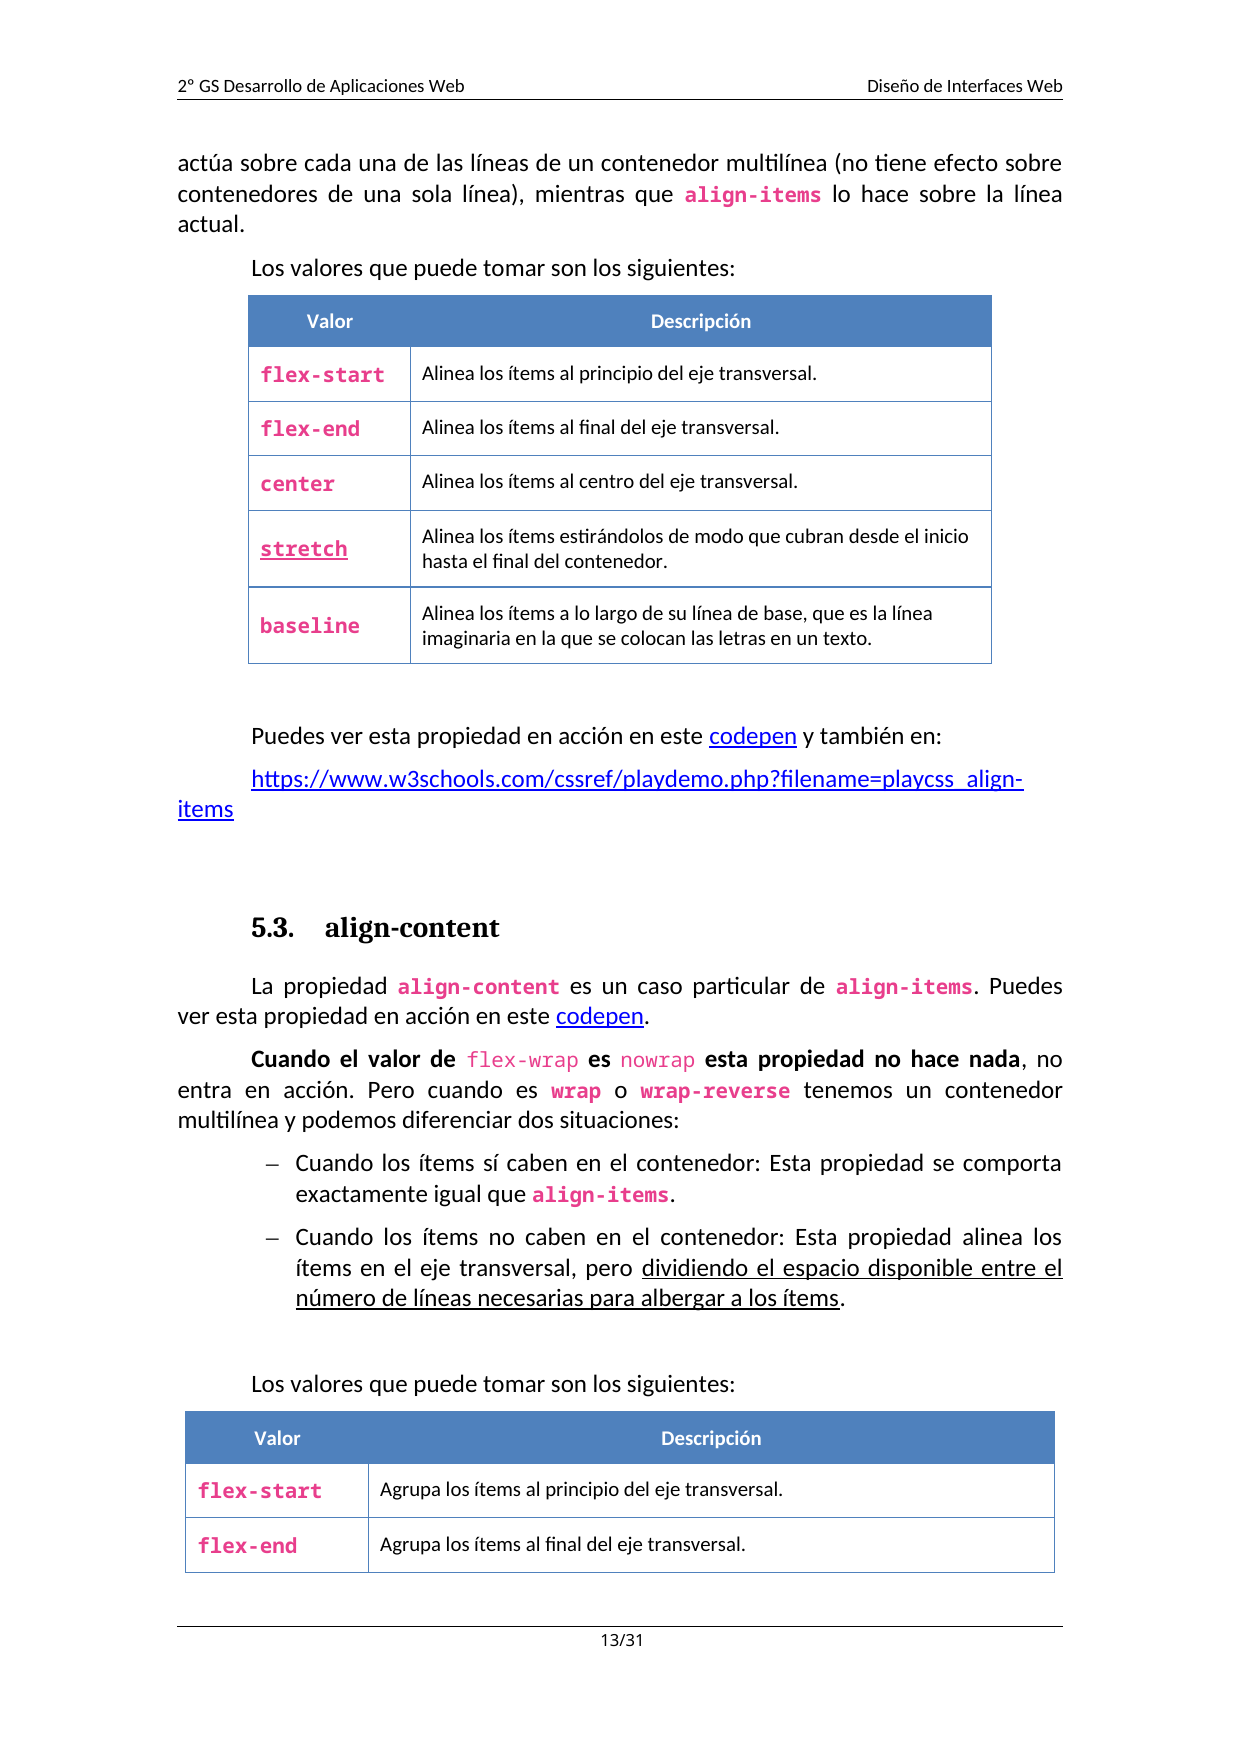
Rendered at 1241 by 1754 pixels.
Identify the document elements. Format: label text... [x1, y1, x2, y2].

text La propiedad align-content es un caso particular de align-items. Puedes ver esta propiedad en acción en este codepen. [177, 970, 1063, 1031]
table_cell flex-end [186, 1518, 368, 1572]
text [177, 148, 1063, 239]
table_cell Alinea los ítems al centro del eje transversal. [411, 456, 991, 509]
table_header Descripción [411, 296, 991, 346]
table_cell Alinea los ítems a lo largo de su línea de base, que es la línea imaginaria en la que se colocan las letras en un texto. [411, 588, 991, 663]
table_cell flex-end [249, 402, 410, 455]
table_cell Alinea los ítems al final del eje transversal. [411, 402, 991, 455]
table_cell flex-start [249, 347, 410, 401]
text https://www.w3schools.com/cssref/playdemo.php?filename=playcss_align-items [177, 763, 1063, 824]
table_cell flex-start [186, 1464, 368, 1517]
table_cell Agrupa los ítems al final del eje transversal. [369, 1518, 1054, 1572]
table_header Descripción [369, 1412, 1054, 1463]
table_cell center [249, 456, 410, 509]
table_cell Alinea los ítems al principio del eje transversal. [411, 347, 991, 401]
text Puedes ver esta propiedad en acción en este codepen y también en: [177, 720, 1063, 750]
table_header Valor [249, 296, 410, 346]
list Cuando los ítems no caben en el contenedor: Esta propiedad alinea los ítems en el eje transversal, pero dividiendo el espacio disponible entre el número de líneas necesarias para albergar a los ítems. [266, 1221, 1063, 1313]
text Los valores que puede tomar son los siguientes: [177, 1368, 1063, 1399]
table_header Valor [186, 1412, 368, 1463]
list Cuando los ítems sí caben en el contenedor: Esta propiedad se comporta exactamente igual que align-items. [266, 1148, 1063, 1209]
subtitle align-content [251, 911, 1063, 945]
text Los valores que puede tomar son los siguientes: [177, 252, 1063, 282]
table_cell baseline [249, 588, 410, 663]
text Cuando el valor de flex-wrap es nowrap esta propiedad no hace nada, no entra en acción. Pero cuando es wrap o wrap-reverse tenemos un contenedor multilínea y podemos diferenciar dos situaciones: [177, 1043, 1063, 1135]
table_cell Alinea los ítems estirándolos de modo que cubran desde el inicio hasta el final del contenedor. [411, 511, 991, 586]
table_cell Agrupa los ítems al principio del eje transversal. [369, 1464, 1054, 1517]
table_cell stretch [249, 511, 410, 586]
